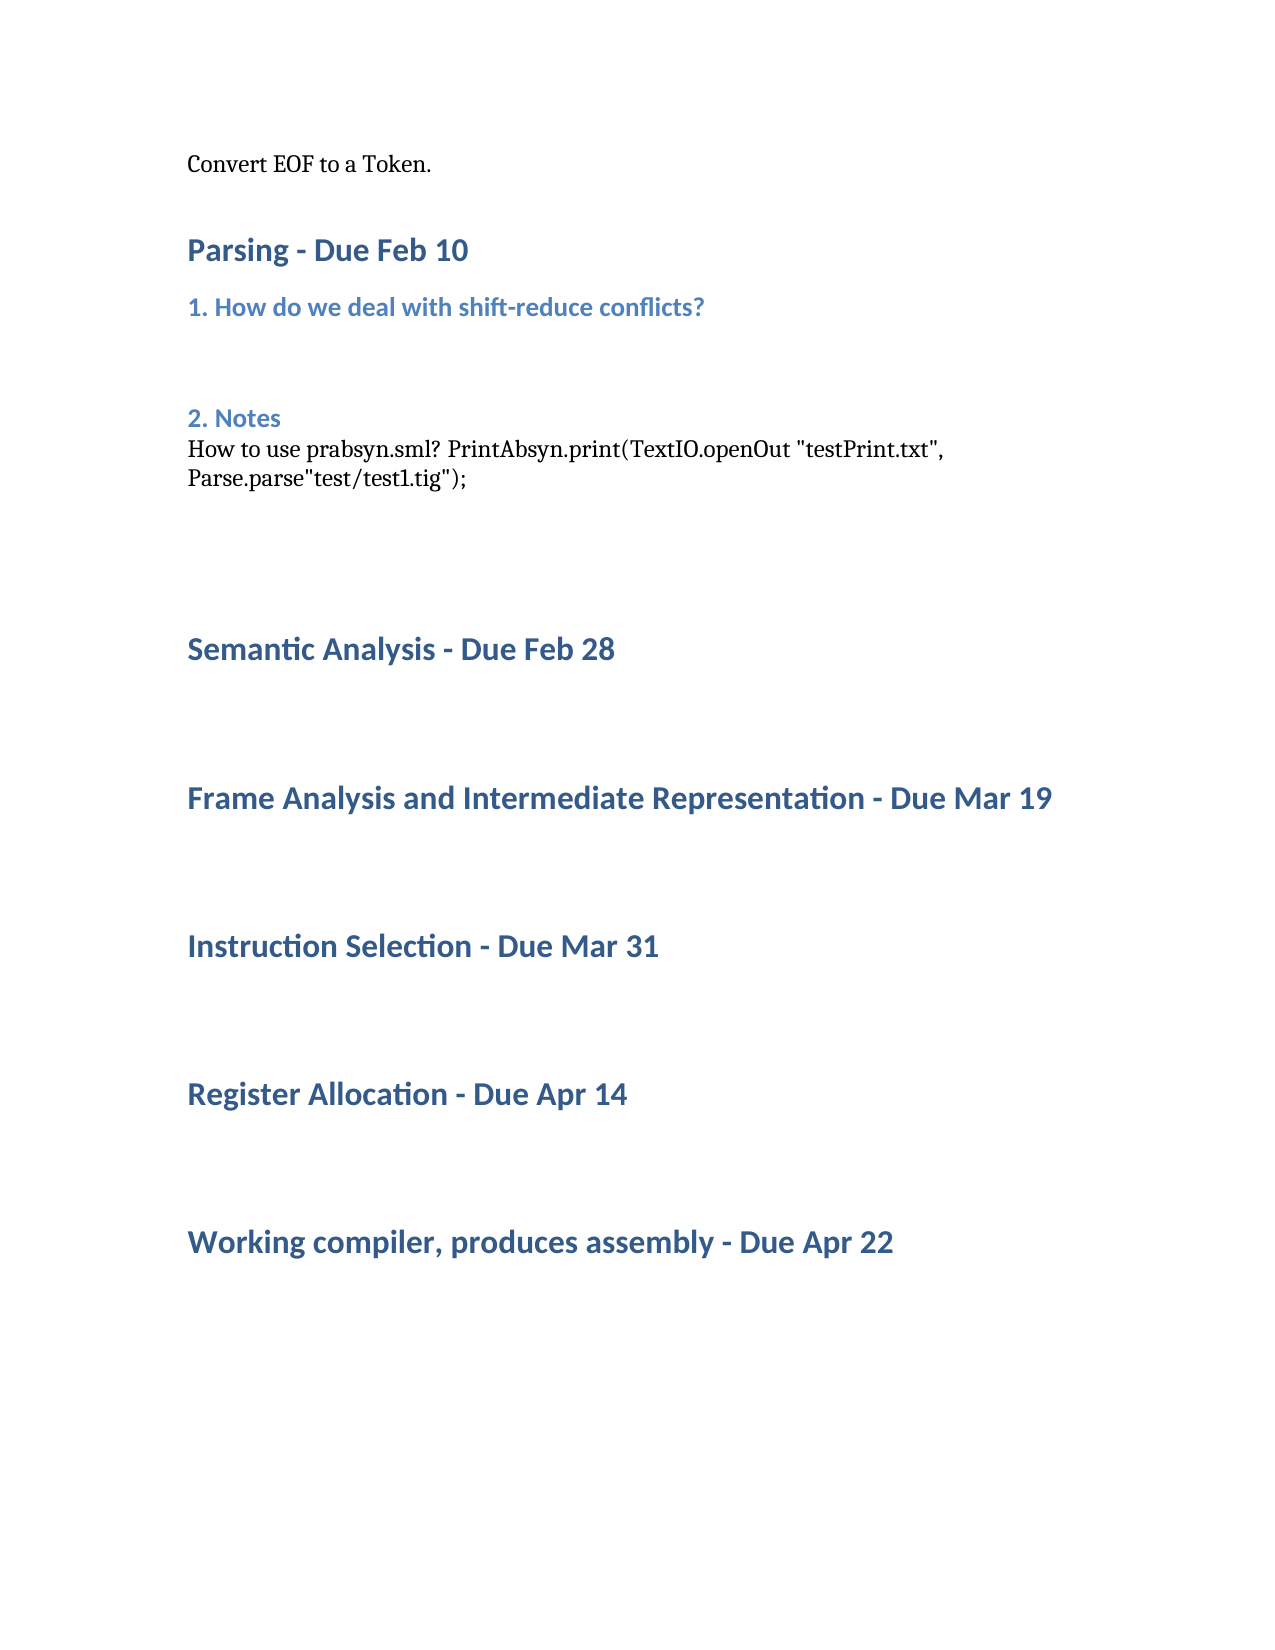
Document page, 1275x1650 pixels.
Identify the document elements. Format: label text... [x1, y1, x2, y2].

subtitle Semantic Analysis - Due Feb 28 [187, 628, 1087, 669]
subtitle Frame Analysis and Intermediate Representation - Due Mar 19 [187, 777, 1087, 817]
subtitle Parsing - Due Feb 10 [187, 229, 1087, 269]
subtitle Working compiler, produces assembly - Due Apr 22 [187, 1221, 1087, 1262]
text Convert EOF to a Token. [187, 150, 1087, 179]
subtitle 1. How do we deal with shift-reduce conflicts? [187, 290, 1087, 323]
subtitle Register Allocation - Due Apr 14 [187, 1073, 1087, 1114]
subtitle 2. Notes [187, 402, 1087, 435]
subtitle Instruction Selection - Due Mar 31 [187, 925, 1087, 966]
text How to use prabsyn.sml? PrintAbsyn.print(TextIO.openOut "testPrint.txt", Parse.parse"test/test1.tig"); [187, 435, 1087, 492]
